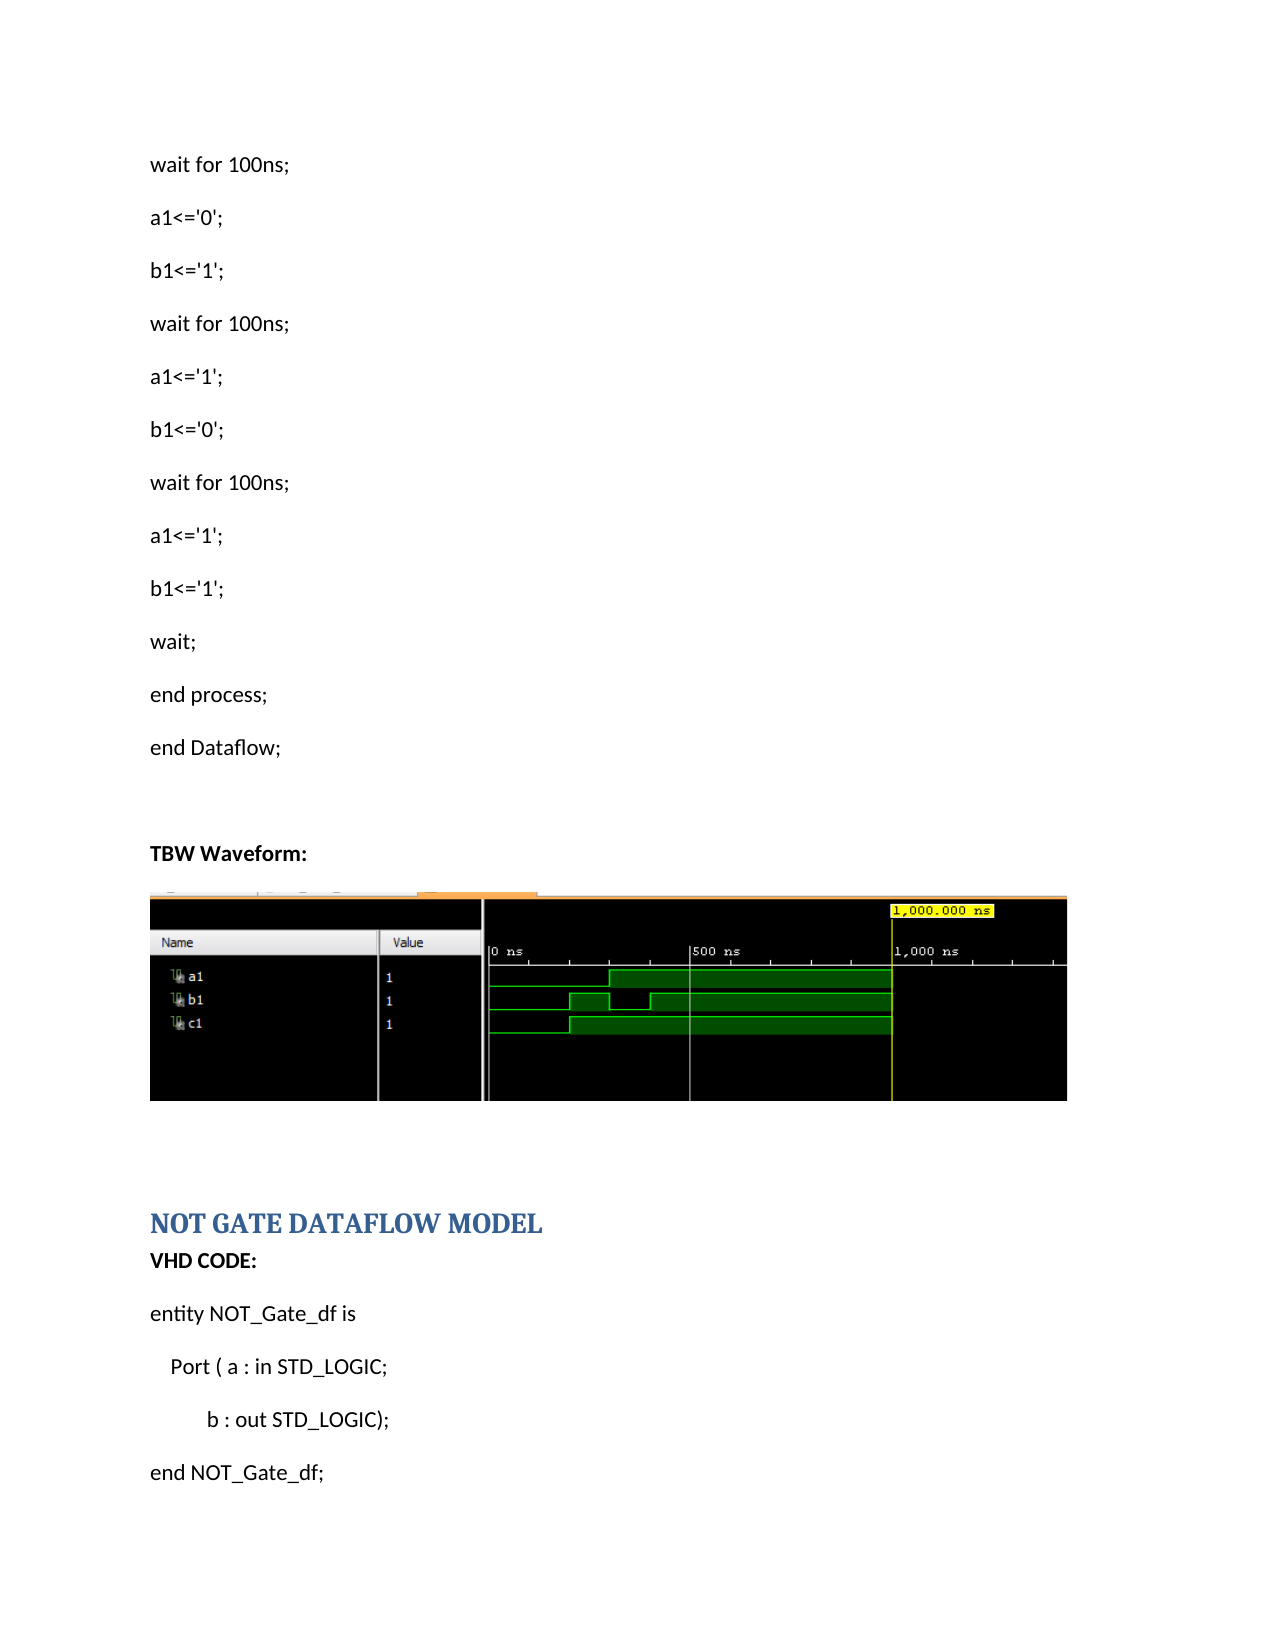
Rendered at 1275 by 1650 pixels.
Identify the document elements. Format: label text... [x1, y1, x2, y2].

text b1<='1'; [150, 574, 1125, 602]
text a1<='0'; [150, 203, 1125, 231]
picture [150, 892, 1068, 1101]
text a1<='1'; [150, 362, 1125, 390]
text wait for 100ns; [150, 150, 1125, 178]
subtitle NOT GATE DATAFLOW MODEL [150, 1207, 1125, 1241]
text entity NOT_Gate_df is [150, 1299, 1125, 1327]
text b1<='1'; [150, 256, 1125, 284]
text wait; [150, 627, 1125, 655]
text wait for 100ns; [150, 309, 1125, 337]
text end process; [150, 680, 1125, 708]
text Port ( a : in STD_LOGIC; [150, 1352, 1125, 1380]
text b : out STD_LOGIC); [150, 1405, 1125, 1433]
text b1<='0'; [150, 415, 1125, 443]
text end Dataflow; [150, 733, 1125, 761]
text end NOT_Gate_df; [150, 1458, 1125, 1486]
text VHD CODE: [150, 1246, 1125, 1274]
text a1<='1'; [150, 521, 1125, 549]
text TBW Waveform: [150, 839, 1125, 867]
text wait for 100ns; [150, 468, 1125, 496]
